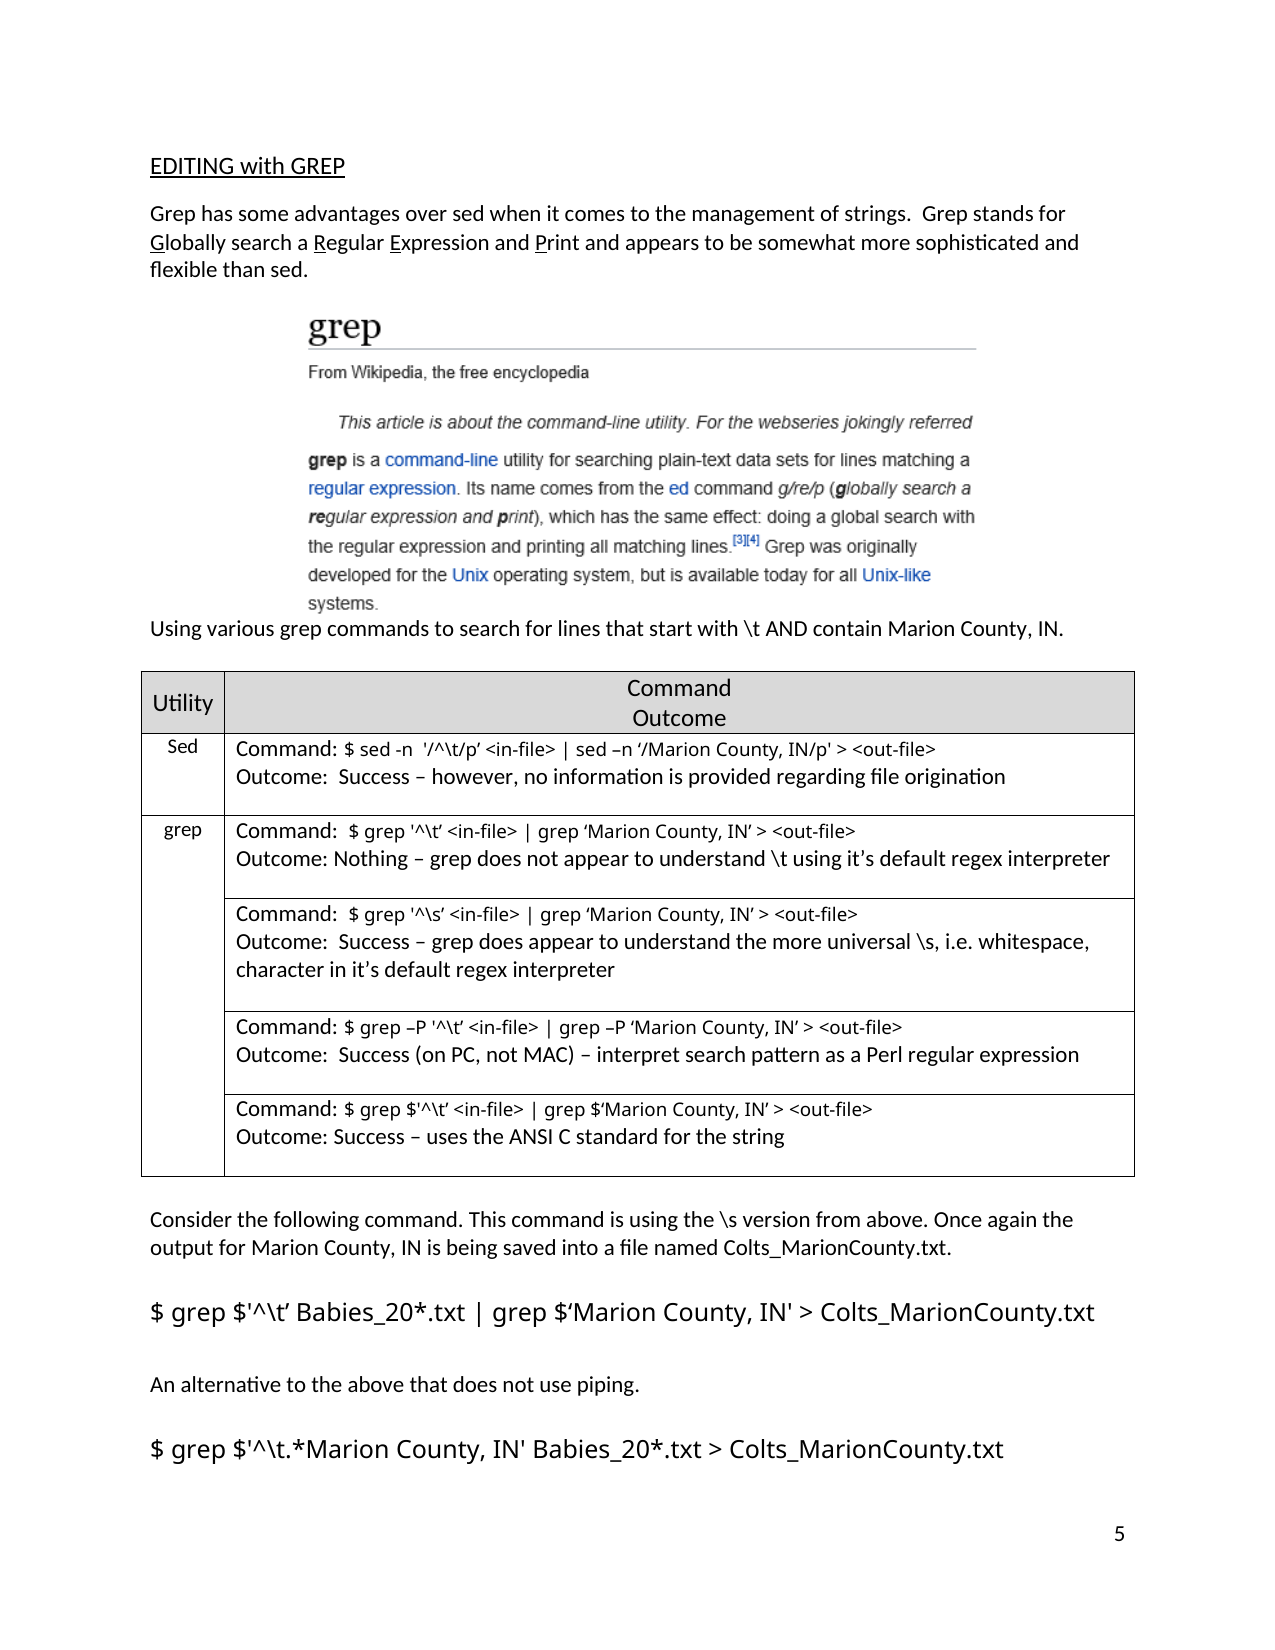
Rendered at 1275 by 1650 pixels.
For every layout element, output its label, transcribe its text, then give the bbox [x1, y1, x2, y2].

table_cell grep [142, 816, 224, 1176]
table_cell Command: $ grep $'^\t’ <in-file> | grep $‘Marion County, IN’ > <out-file> Outcome: Success – uses the ANSI C standard for the string [225, 1095, 1134, 1176]
text EDITING with GREP [150, 150, 1125, 181]
text Using various grep commands to search for lines that start with \t AND contain Marion County, IN. [150, 614, 1125, 643]
table_cell Command: $ sed -n '/^\t/p’ <in-file> | sed –n ‘/Marion County, IN/p' > <out-file> Outcome: Success – however, no information is provided regarding file origination [225, 734, 1134, 815]
text An alternative to the above that does not use piping. [150, 1370, 1125, 1398]
table_header Command Outcome [225, 672, 1134, 733]
table_cell Command: $ grep '^\t’ <in-file> | grep ‘Marion County, IN’ > <out-file> Outcome: Nothing – grep does not appear to understand \t using it’s default regex interpreter [225, 816, 1134, 898]
text $ grep $'^\t.*Marion County, IN' Babies_20*.txt > Colts_MarionCounty.txt [150, 1432, 1125, 1466]
text $ grep $'^\t’ Babies_20*.txt | grep $‘Marion County, IN' > Colts_MarionCounty.txt [150, 1295, 1125, 1329]
table_cell Sed [142, 734, 224, 815]
picture [298, 311, 977, 615]
text Consider the following command. This command is using the \s version from above. Once again the output for Marion County, IN is being saved into a file named Colts_MarionCounty.txt. [150, 1205, 1125, 1261]
table_header Utility [142, 672, 224, 733]
table_cell Command: $ grep '^\s’ <in-file> | grep ‘Marion County, IN’ > <out-file> Outcome: Success – grep does appear to understand the more universal \s, i.e. whitespace, character in it’s default regex interpreter [225, 899, 1134, 1011]
table_cell Command: $ grep –P '^\t’ <in-file> | grep –P ‘Marion County, IN’ > <out-file> Outcome: Success (on PC, not MAC) – interpret search pattern as a Perl regular expression [225, 1012, 1134, 1093]
text Grep has some advantages over sed when it comes to the management of strings. Grep stands for Globally search a Regular Expression and Print and appears to be somewhat more sophisticated and flexible than sed. [150, 199, 1125, 284]
